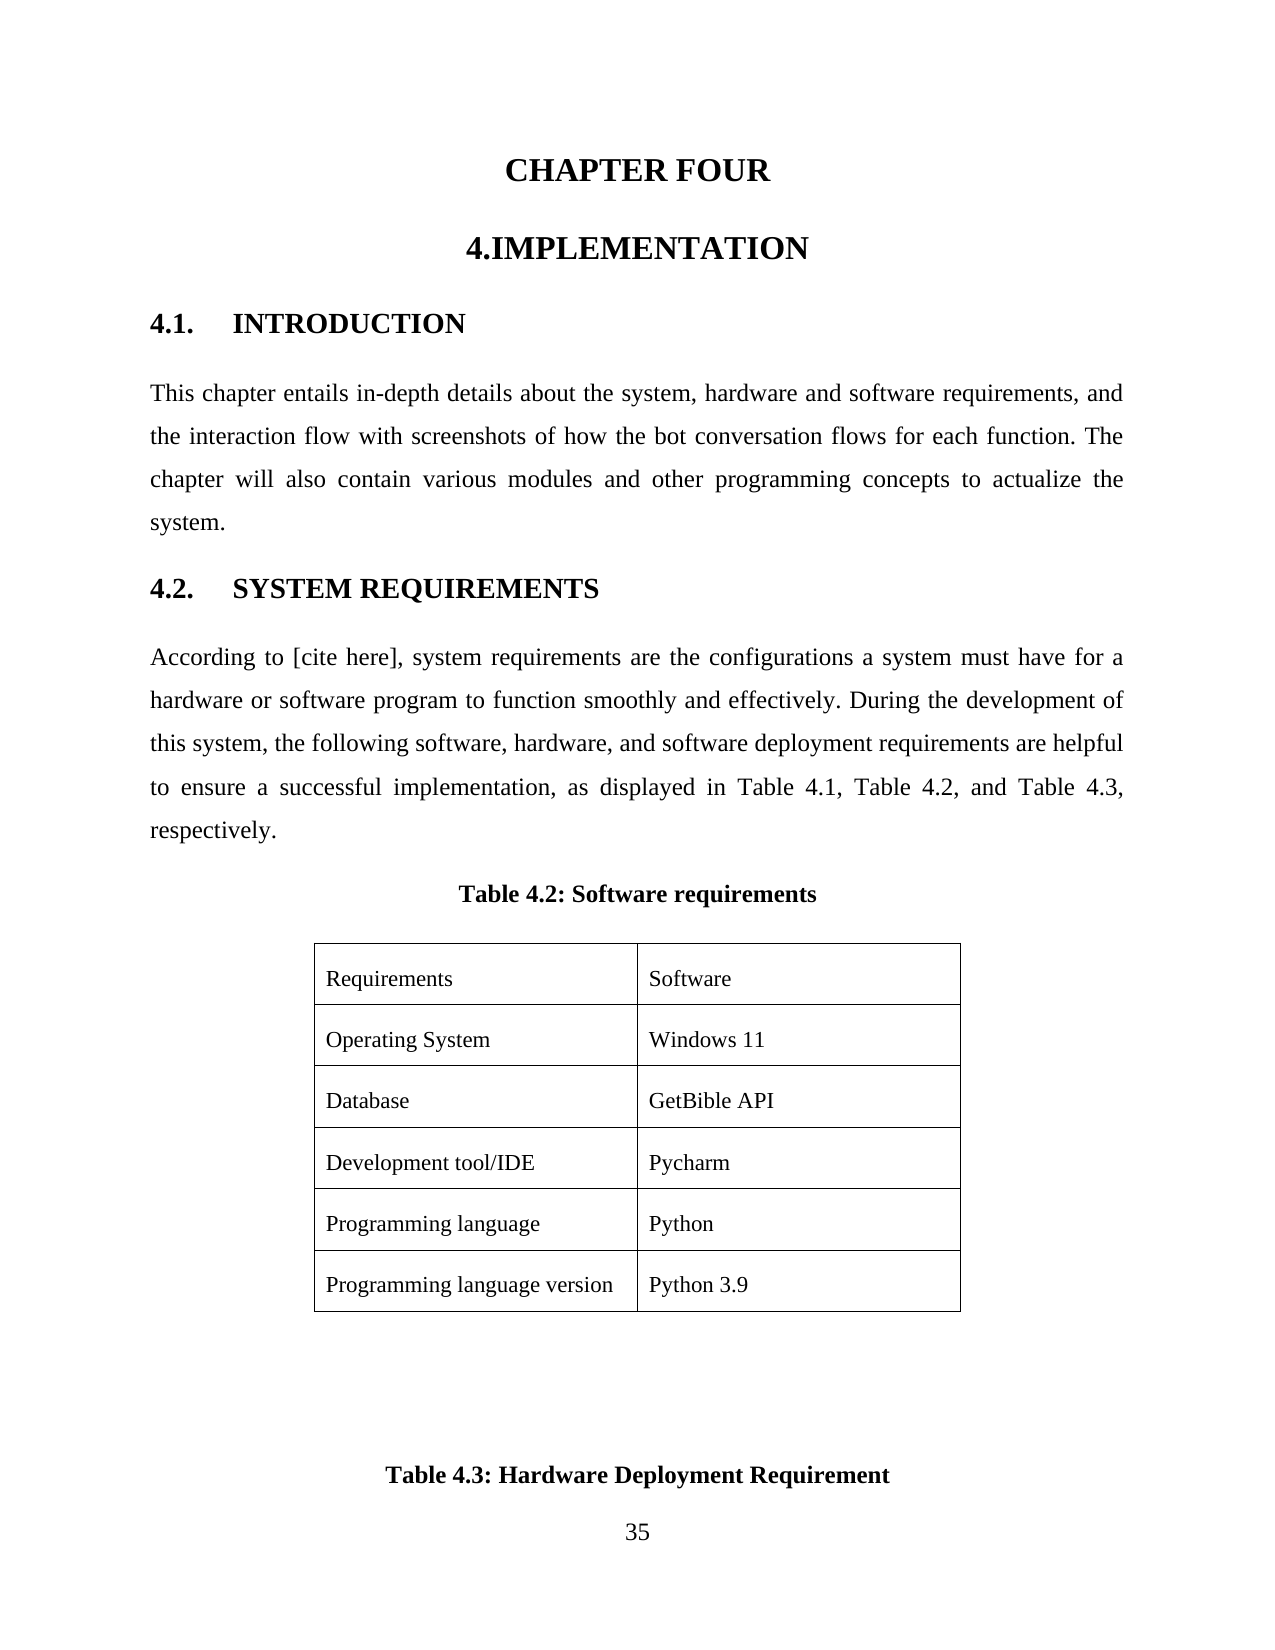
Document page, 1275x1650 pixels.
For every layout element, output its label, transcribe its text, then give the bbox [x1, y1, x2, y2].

table_cell Operating System [315, 1005, 637, 1065]
subtitle INTRODUCTION [150, 307, 1125, 340]
table_cell Programming language version [315, 1251, 637, 1311]
table_cell Windows 11 [638, 1005, 960, 1065]
text This chapter entails in-depth details about the system, hardware and software requirements, and the interaction flow with screenshots of how the bot conversation flows for each function. The chapter will also contain various modules and other programming concepts to actualize the system. [150, 378, 1125, 536]
table_cell Pycharm [638, 1128, 960, 1188]
subtitle IMPLEMENTATION [150, 228, 1125, 267]
table_cell GetBible API [638, 1066, 960, 1127]
table_header Requirements [315, 944, 637, 1004]
table_cell Database [315, 1066, 637, 1127]
table_cell Development tool/IDE [315, 1128, 637, 1188]
table_cell Python [638, 1189, 960, 1249]
text Table 4.1: Software requirements [150, 879, 1125, 907]
table_header Software [638, 944, 960, 1004]
table_cell Programming language [315, 1189, 637, 1249]
text Table 4.2: Hardware Deployment Requirement [150, 1461, 1125, 1489]
subtitle SYSTEM REQUIREMENTS [150, 571, 1125, 605]
subtitle CHAPTER FOUR [150, 150, 1125, 188]
text According to [cite here], system requirements are the configurations a system must have for a hardware or software program to function smoothly and effectively. During the development of this system, the following software, hardware, and software deployment requirements are helpful to ensure a successful implementation, as displayed in Table 4.1, Table 4.2, and Table 4.3, respectively. [150, 642, 1125, 843]
table_cell Python 3.9 [638, 1251, 960, 1311]
